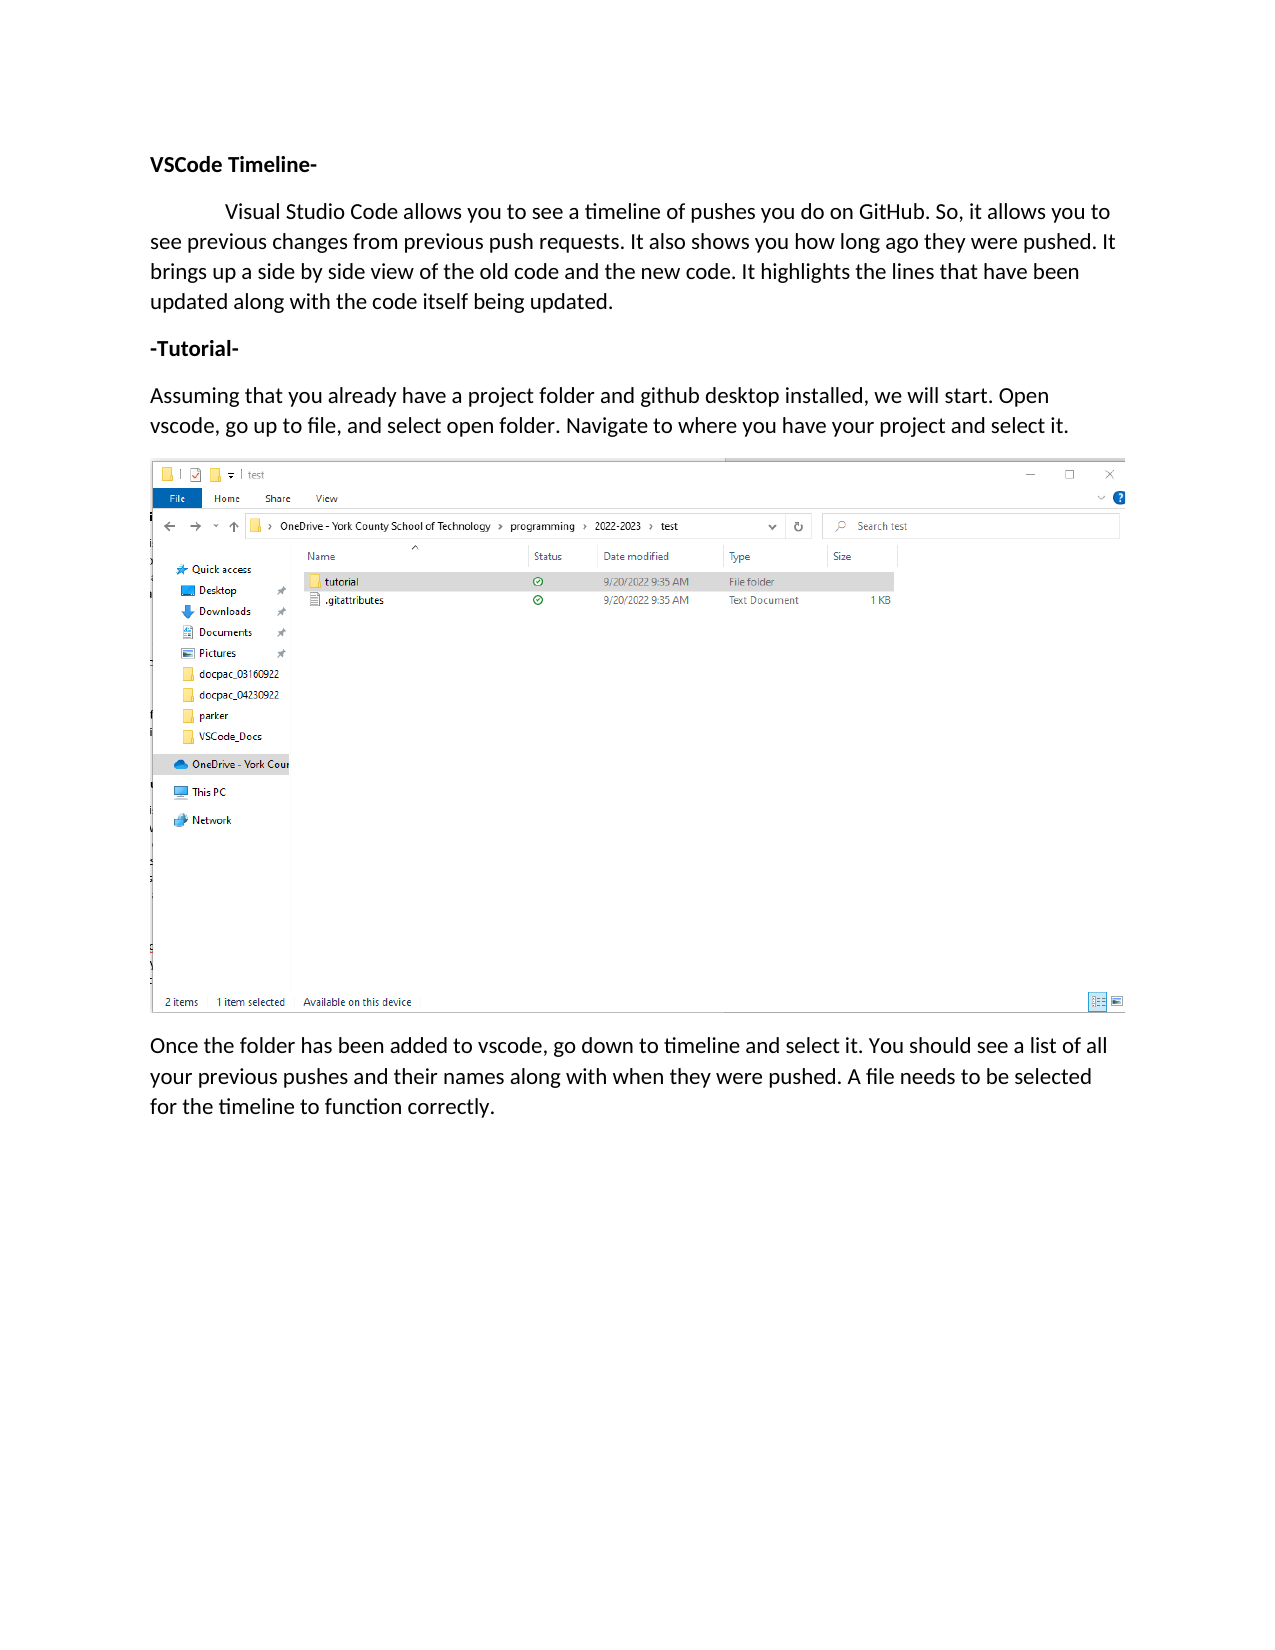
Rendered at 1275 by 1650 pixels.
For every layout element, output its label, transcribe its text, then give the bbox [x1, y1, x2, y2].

text -Tutorial- [150, 334, 1125, 362]
text Visual Studio Code allows you to see a timeline of pushes you do on GitHub. So, it allows you to see previous changes from previous push requests. It also shows you how long ago they were pushed. It brings up a side by side view of the old code and the new code. It highlights the lines that have been updated along with the code itself being updated. [150, 197, 1125, 316]
picture [150, 458, 1125, 1013]
text Assuming that you already have a project folder and github desktop installed, we will start. Open vscode, go up to file, and select open folder. Navigate to where you have your project and select it. [150, 381, 1125, 439]
text Once the folder has been added to vscode, go down to timeline and select it. You should see a list of all your previous pushes and their names along with when they were pushed. A file needs to be selected for the timeline to function correctly. [150, 1032, 1125, 1120]
text VSCode Timeline- [150, 150, 1125, 178]
